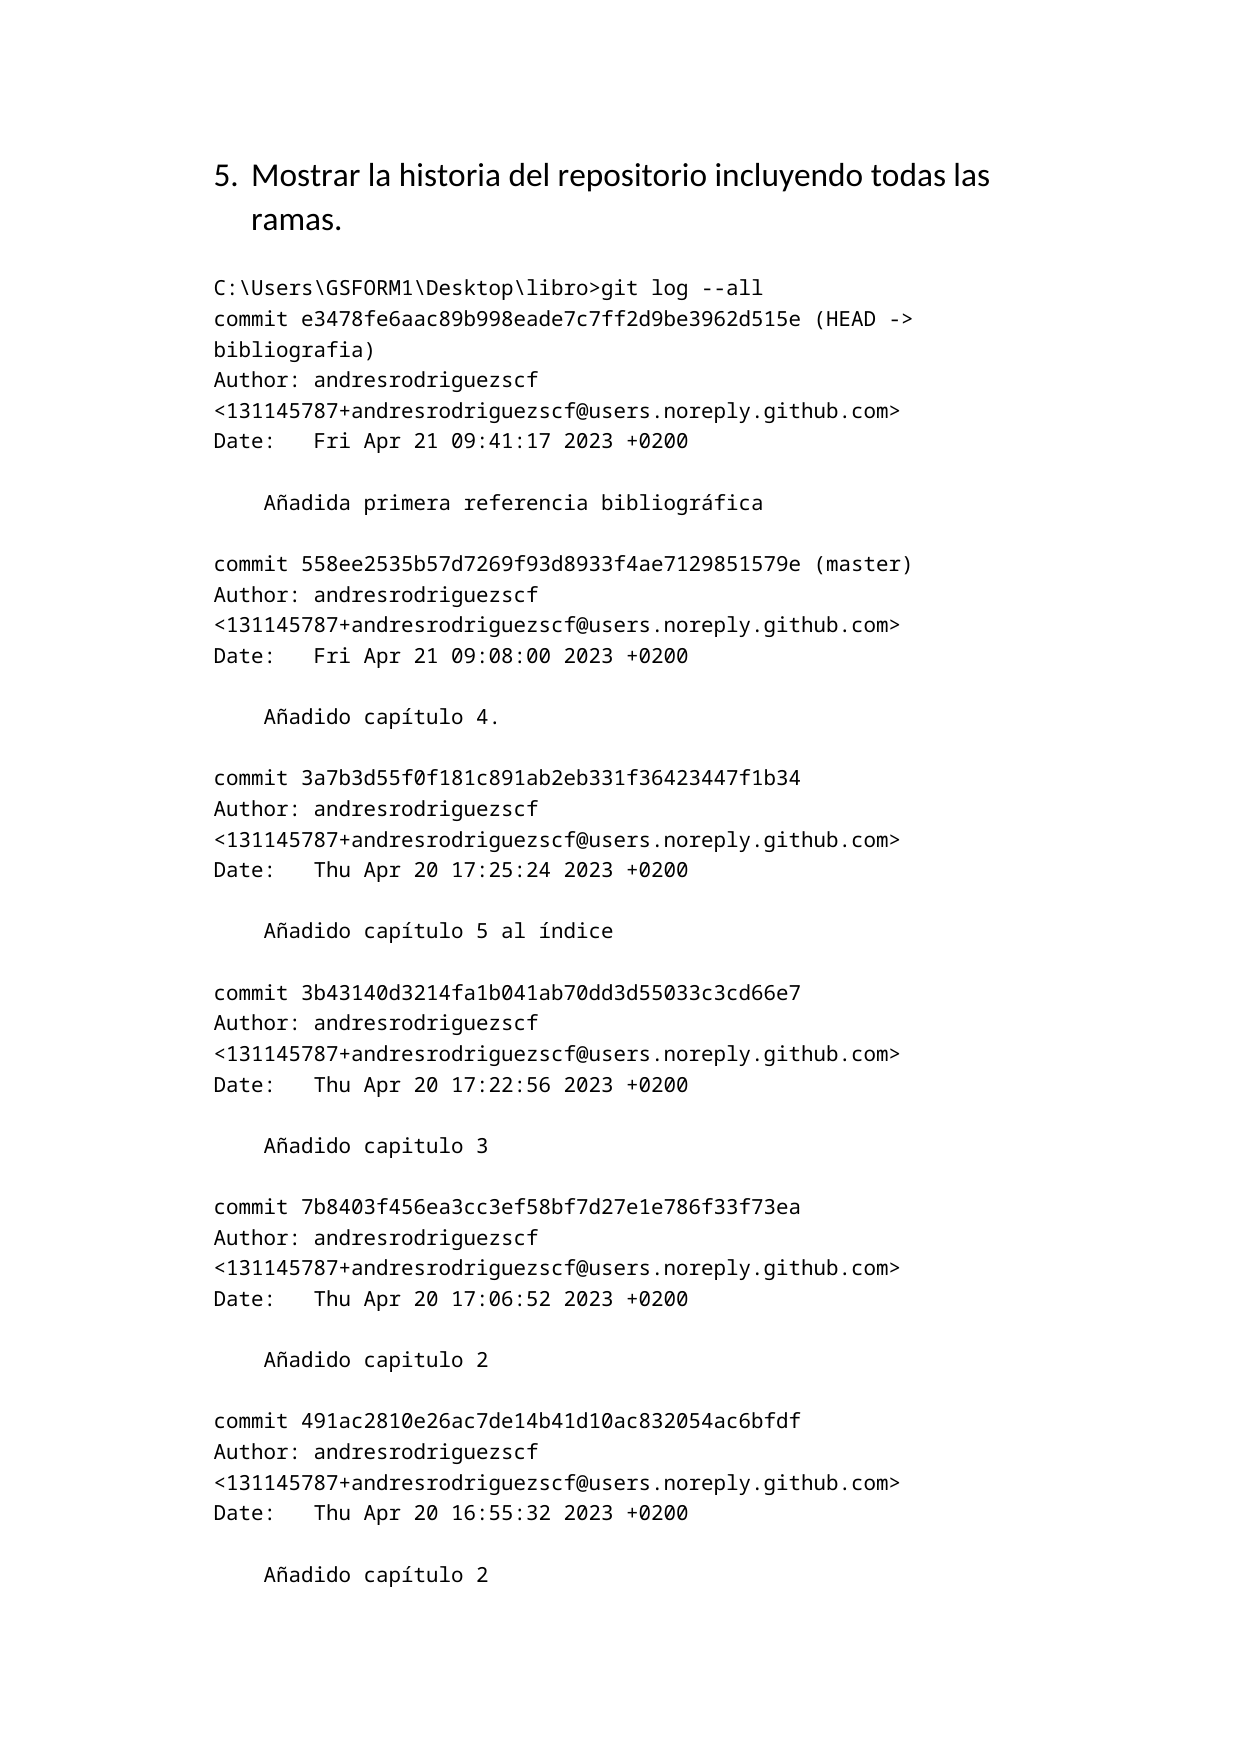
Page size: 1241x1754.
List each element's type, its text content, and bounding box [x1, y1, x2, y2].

text commit 3a7b3d55f0f181c891ab2eb331f36423447f1b34 [213, 763, 1068, 792]
text commit e3478fe6aac89b998eade7c7ff2d9be3962d515e (HEAD -> bibliografia) [213, 304, 1068, 363]
text Author: andresrodriguezscf <131145787+andresrodriguezscf@users.noreply.github.com> [213, 794, 1068, 853]
text C:\Users\GSFORM1\Desktop\libro>git log --all [213, 273, 1068, 302]
text Añadida primera referencia bibliográfica [213, 488, 1068, 516]
text Añadido capitulo 3 [213, 1131, 1068, 1159]
text commit 7b8403f456ea3cc3ef58bf7d27e1e786f33f73ea [213, 1192, 1068, 1221]
text Añadido capítulo 2 [213, 1560, 1068, 1588]
text Date: Fri Apr 21 09:41:17 2023 +0200 [213, 427, 1068, 455]
text Date: Thu Apr 20 16:55:32 2023 +0200 [213, 1498, 1068, 1527]
text Author: andresrodriguezscf <131145787+andresrodriguezscf@users.noreply.github.com> [213, 1223, 1068, 1282]
text Author: andresrodriguezscf <131145787+andresrodriguezscf@users.noreply.github.com> [213, 365, 1068, 424]
text Date: Thu Apr 20 17:22:56 2023 +0200 [213, 1070, 1068, 1098]
list Mostrar la historia del repositorio incluyendo todas las ramas. [213, 154, 1068, 239]
text Añadido capítulo 4. [213, 702, 1068, 731]
text commit 558ee2535b57d7269f93d8933f4ae7129851579e (master) [213, 549, 1068, 578]
text Date: Thu Apr 20 17:25:24 2023 +0200 [213, 855, 1068, 884]
text Author: andresrodriguezscf <131145787+andresrodriguezscf@users.noreply.github.com> [213, 1008, 1068, 1068]
text Añadido capítulo 5 al índice [213, 917, 1068, 945]
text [213, 1437, 1068, 1496]
text Añadido capitulo 2 [213, 1345, 1068, 1374]
text commit 3b43140d3214fa1b041ab70dd3d55033c3cd66e7 [213, 978, 1068, 1006]
text Date: Thu Apr 20 17:06:52 2023 +0200 [213, 1284, 1068, 1313]
text Date: Fri Apr 21 09:08:00 2023 +0200 [213, 641, 1068, 669]
text commit 491ac2810e26ac7de14b41d10ac832054ac6bfdf [213, 1407, 1068, 1435]
text Author: andresrodriguezscf <131145787+andresrodriguezscf@users.noreply.github.com> [213, 580, 1068, 639]
